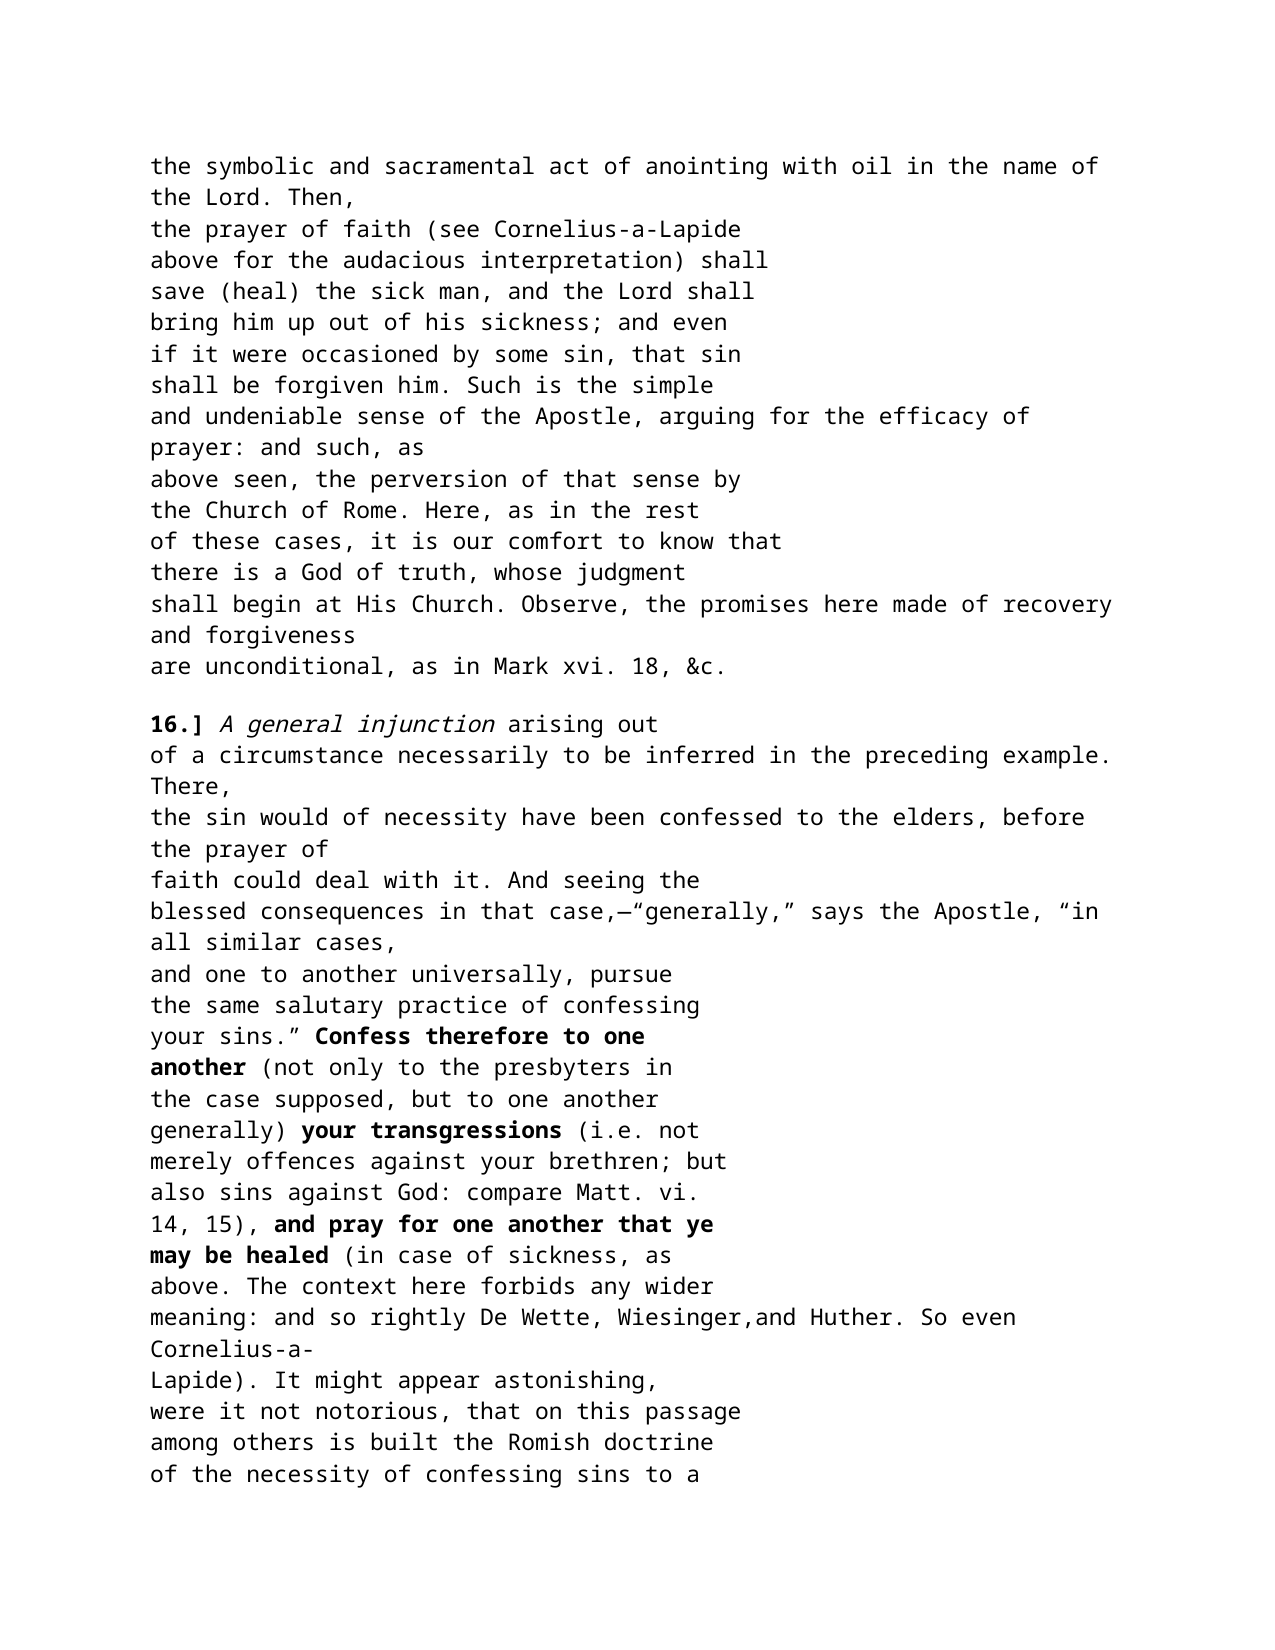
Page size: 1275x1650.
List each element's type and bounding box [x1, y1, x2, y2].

text [150, 150, 1125, 708]
text [150, 708, 1125, 1489]
